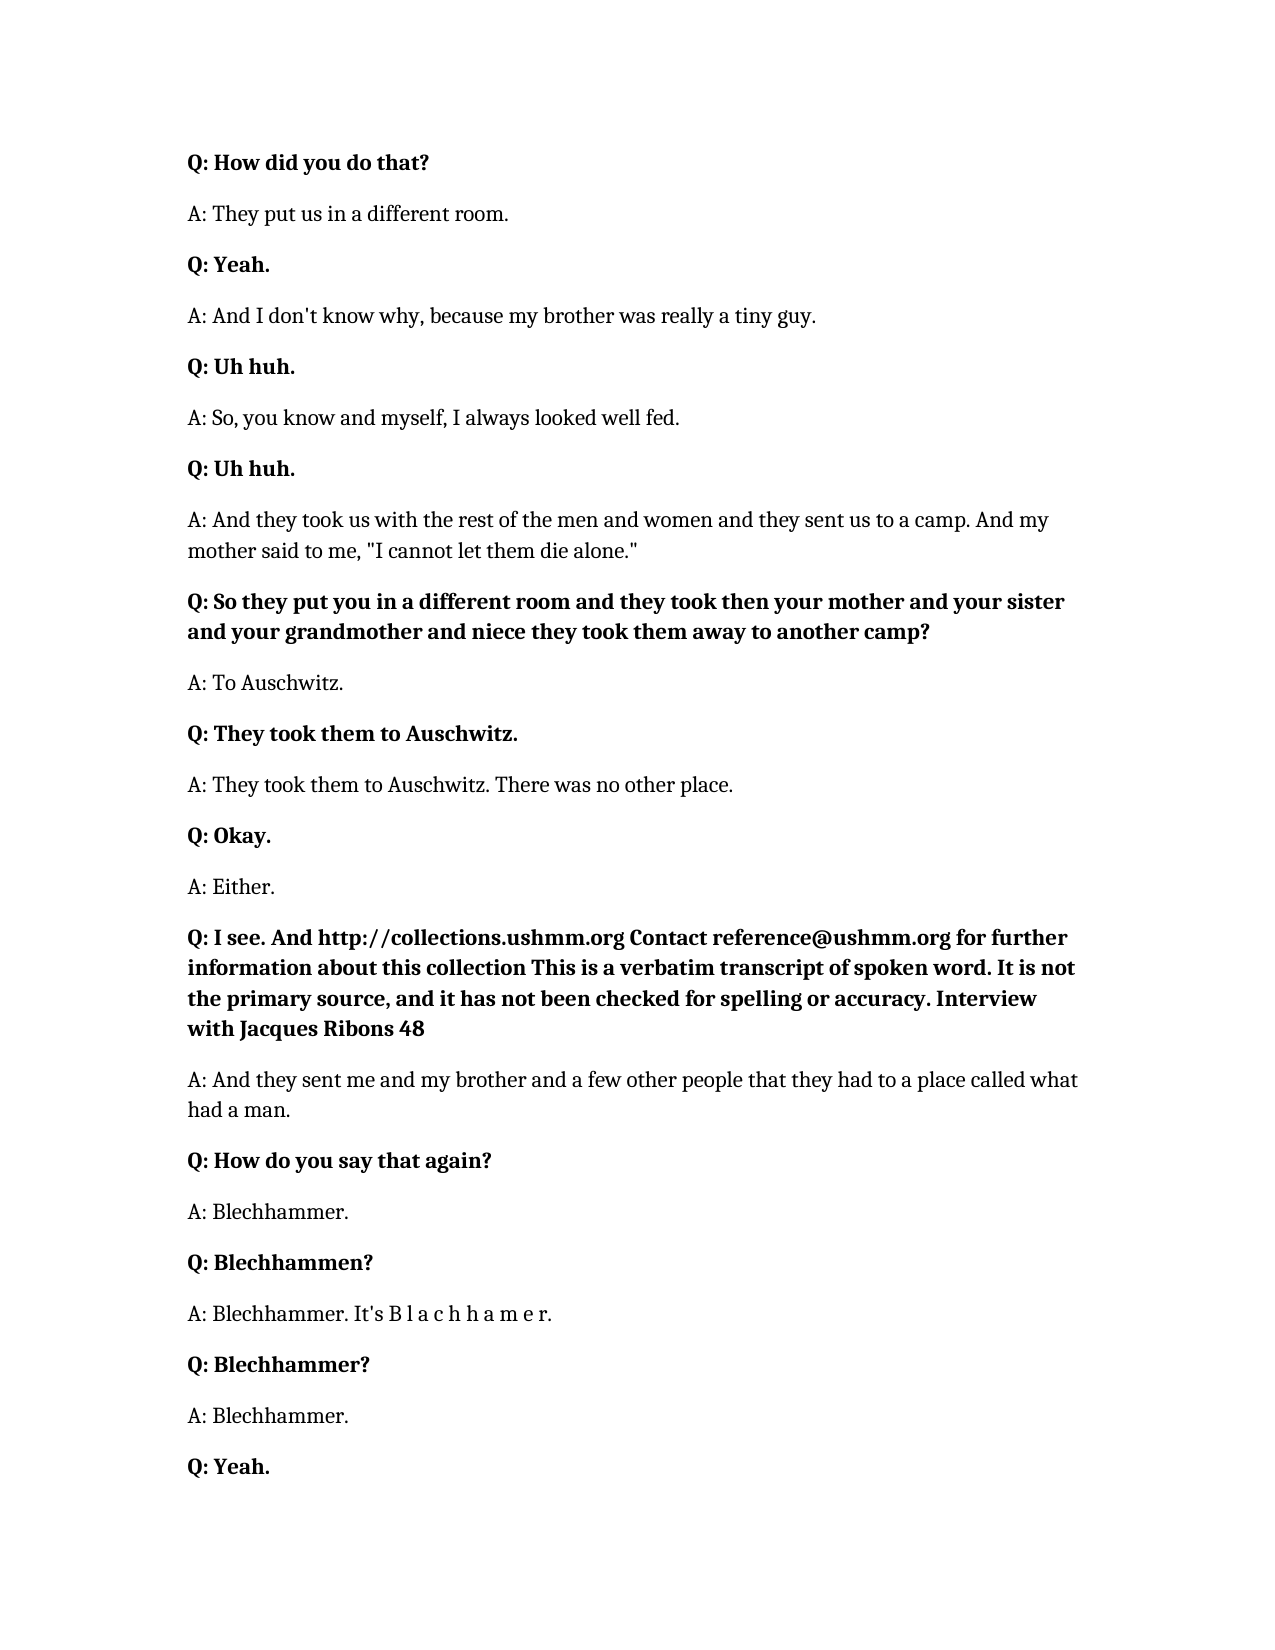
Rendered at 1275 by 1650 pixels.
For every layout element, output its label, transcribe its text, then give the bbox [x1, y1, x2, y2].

text Q: Blechhammer? [187, 1352, 1087, 1378]
text A: To Auschwitz. [187, 670, 1087, 696]
text Q: Yeah. [187, 1454, 1087, 1481]
text Q: Okay. [187, 823, 1087, 849]
text Q: Uh huh. [187, 354, 1087, 381]
text Q: So they put you in a different room and they took then your mother and your sister and your grandmother and niece they took them away to another camp? [187, 588, 1087, 645]
text Q: Blechhammen? [187, 1250, 1087, 1276]
text A: And they took us with the rest of the men and women and they sent us to a camp. And my mother said to me, "I cannot let them die alone." [187, 507, 1087, 564]
text A: And I don't know why, because my brother was really a tiny guy. [187, 303, 1087, 329]
text Q: How did you do that? [187, 150, 1087, 176]
text A: And they sent me and my brother and a few other people that they had to a place called what had a man. [187, 1067, 1087, 1123]
text A: They took them to Auschwitz. There was no other place. [187, 772, 1087, 798]
text Q: Yeah. [187, 252, 1087, 278]
text Q: They took them to Auschwitz. [187, 721, 1087, 747]
text A: They put us in a different room. [187, 201, 1087, 227]
text Q: I see. And http://collections.ushmm.org Contact reference@ushmm.org for further information about this collection This is a verbatim transcript of spoken word. It is not the primary source, and it has not been checked for spelling or accuracy. Interview with Jacques Ribons 48 [187, 925, 1087, 1042]
text A: Blechhammer. [187, 1403, 1087, 1429]
text A: Blechhammer. [187, 1199, 1087, 1225]
text A: Either. [187, 874, 1087, 900]
text Q: How do you say that again? [187, 1148, 1087, 1174]
text A: Blechhammer. It's B l a c h h a m e r. [187, 1301, 1087, 1327]
text A: So, you know and myself, I always looked well fed. [187, 405, 1087, 432]
text Q: Uh huh. [187, 456, 1087, 483]
